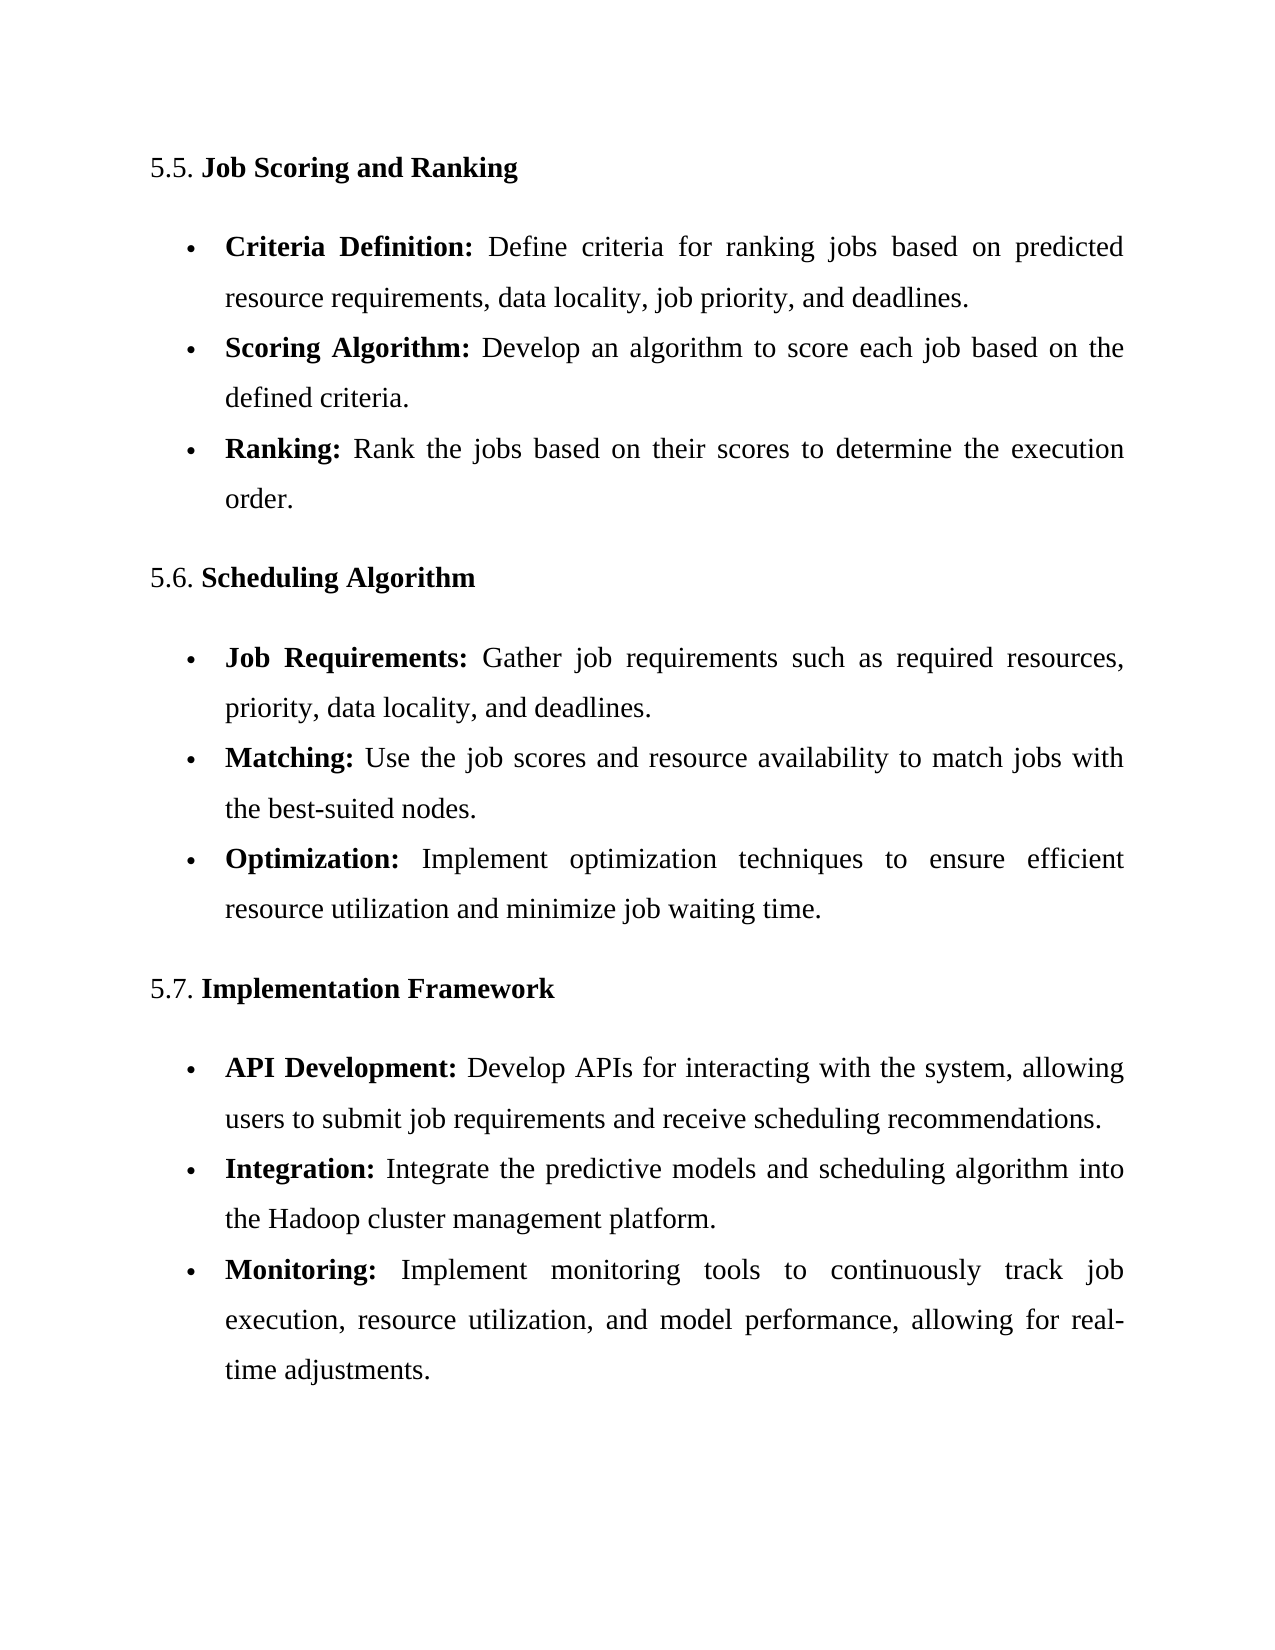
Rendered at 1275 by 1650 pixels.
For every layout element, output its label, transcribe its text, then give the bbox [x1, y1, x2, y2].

text 5.5. Job Scoring and Ranking [150, 150, 1125, 183]
text 5.6. Scheduling Algorithm [150, 561, 1125, 594]
text 5.7. Implementation Framework [150, 971, 1125, 1004]
list Criteria Definition: Define criteria for ranking jobs based on predicted resource requirements, data locality, job priority, and deadlines. [187, 229, 1125, 313]
list Job Requirements: Gather job requirements such as required resources, priority, data locality, and deadlines. [187, 640, 1125, 724]
list Optimization: Implement optimization techniques to ensure efficient resource utilization and minimize job waiting time. [187, 841, 1125, 925]
list API Development: Develop APIs for interacting with the system, allowing users to submit job requirements and receive scheduling recommendations. [187, 1051, 1125, 1134]
list Ranking: Rank the jobs based on their scores to determine the execution order. [187, 431, 1125, 514]
list Scoring Algorithm: Develop an algorithm to score each job based on the defined criteria. [187, 330, 1125, 414]
list Matching: Use the job scores and resource availability to match jobs with the best-suited nodes. [187, 741, 1125, 824]
list Monitoring: Implement monitoring tools to continuously track job execution, resource utilization, and model performance, allowing for real-time adjustments. [187, 1252, 1125, 1386]
list Integration: Integrate the predictive models and scheduling algorithm into the Hadoop cluster management platform. [187, 1151, 1125, 1235]
